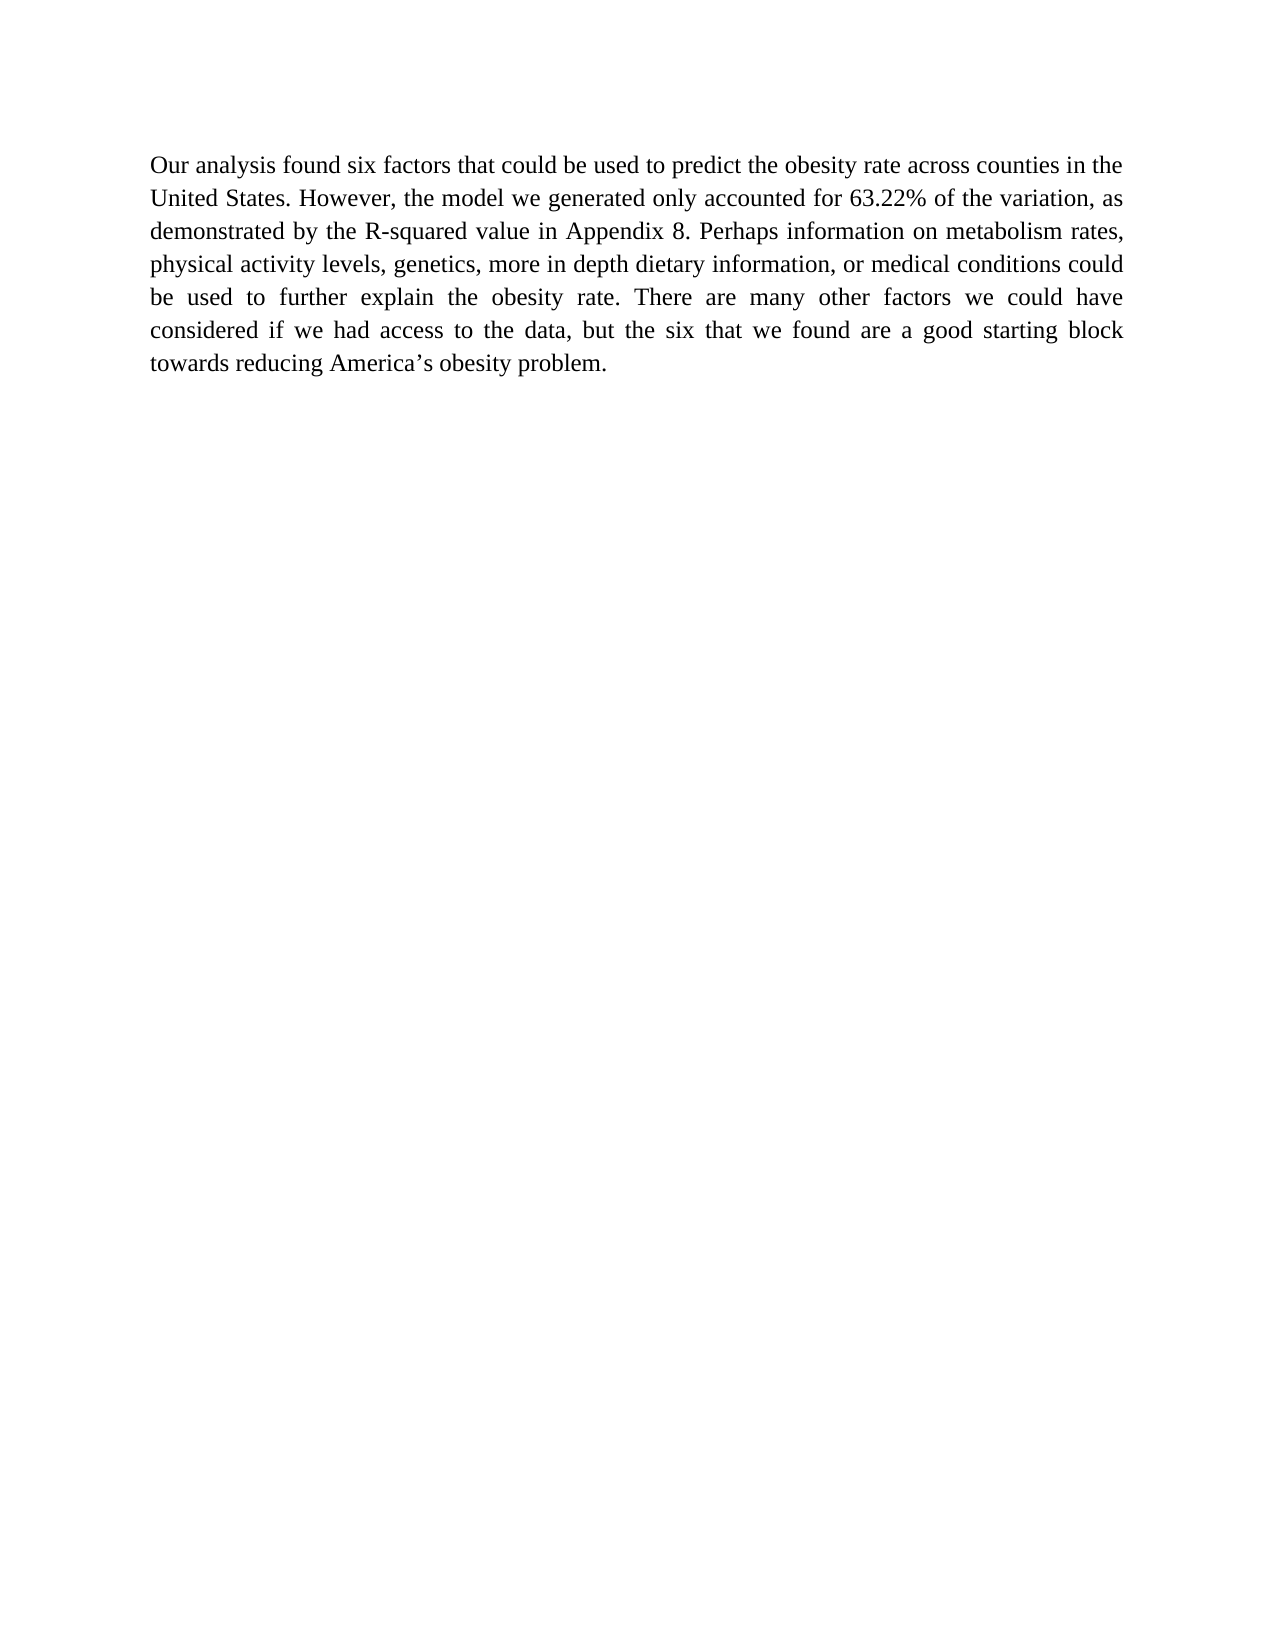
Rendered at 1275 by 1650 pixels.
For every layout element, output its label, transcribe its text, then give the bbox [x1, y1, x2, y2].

text Our analysis found six factors that could be used to predict the obesity rate across counties in the United States. However, the model we generated only accounted for 63.22% of the variation, as demonstrated by the R-squared value in Appendix 8. Perhaps information on metabolism rates, physical activity levels, genetics, more in depth dietary information, or medical conditions could be used to further explain the obesity rate. There are many other factors we could have considered if we had access to the data, but the six that we found are a good starting block towards reducing America’s obesity problem. [150, 150, 1125, 377]
